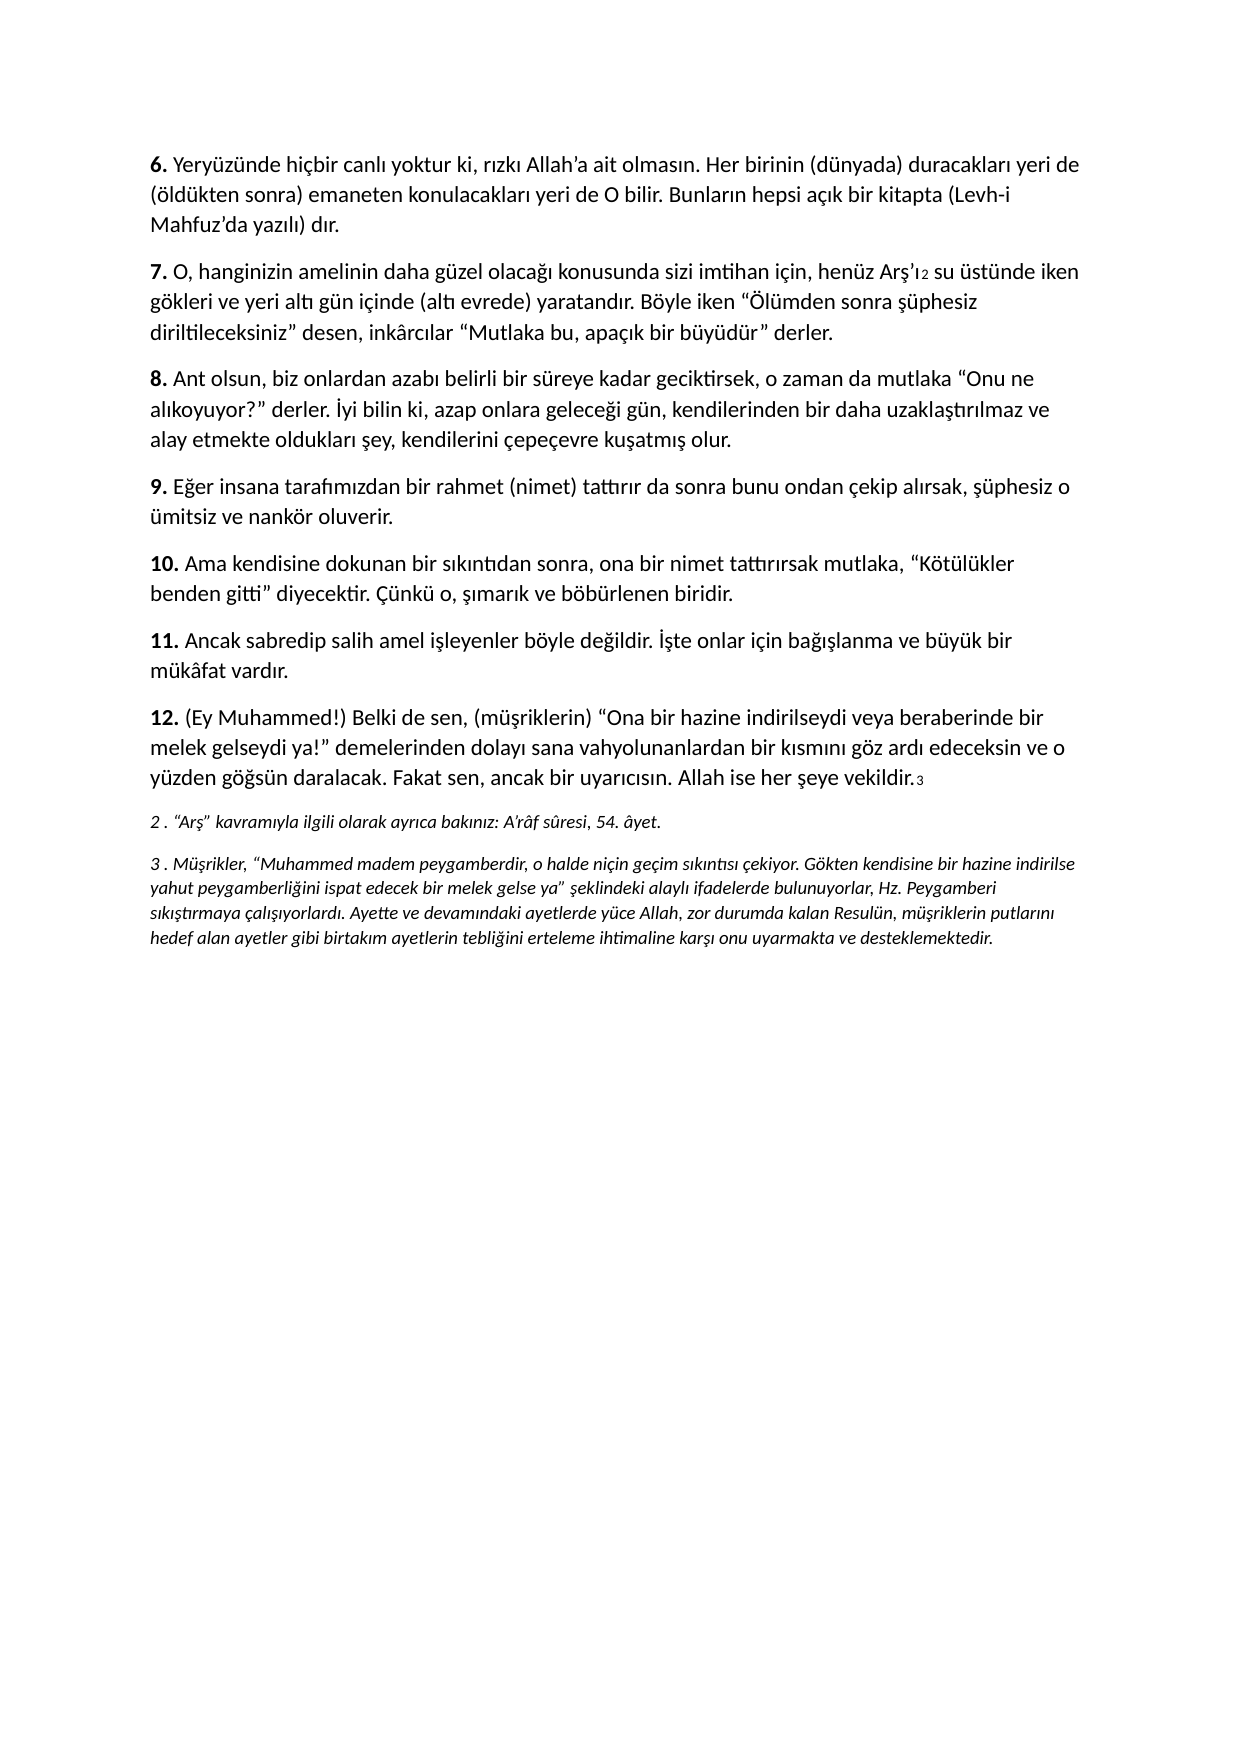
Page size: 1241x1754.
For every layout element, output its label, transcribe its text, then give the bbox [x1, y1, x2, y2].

text 10. Ama kendisine dokunan bir sıkıntıdan sonra, ona bir nimet tattırırsak mutlaka, “Kötülükler benden gitti” diyecektir. Çünkü o, şımarık ve böbürlenen biridir. [150, 549, 1090, 607]
text 12. (Ey Muhammed!) Belki de sen, (müşriklerin) “Ona bir hazine indirilseydi veya beraberinde bir melek gelseydi ya!” demelerinden dolayı sana vahyolunanlardan bir kısmını göz ardı edeceksin ve o yüzden göğsün daralacak. Fakat sen, ancak bir uyarıcısın. Allah ise her şeye vekildir.3 [150, 703, 1090, 792]
text 8. Ant olsun, biz onlardan azabı belirli bir süreye kadar geciktirsek, o zaman da mutlaka “Onu ne alıkoyuyor?” derler. İyi bilin ki, azap onlara geleceği gün, kendilerinden bir daha uzaklaştırılmaz ve alay etmekte oldukları şey, kendilerini çepeçevre kuşatmış olur. [150, 364, 1090, 453]
text 3 . Müşrikler, “Muhammed madem peygamberdir, o halde niçin geçim sıkıntısı çekiyor. Gökten kendisine bir hazine indirilse yahut peygamberliğini ispat edecek bir melek gelse ya” şeklindeki alaylı ifadelerde bulunuyorlar, Hz. Peygamberi sıkıştırmaya çalışıyorlardı. Ayette ve devamındaki ayetlerde yüce Allah, zor durumda kalan Resulün, müşriklerin putlarını hedef alan ayetler gibi birtakım ayetlerin tebliğini erteleme ihtimaline karşı onu uyarmakta ve desteklemektedir. [150, 852, 1090, 949]
text 11. Ancak sabredip salih amel işleyenler böyle değildir. İşte onlar için bağışlanma ve büyük bir mükâfat vardır. [150, 626, 1090, 684]
text 7. O, hanginizin amelinin daha güzel olacağı konusunda sizi imtihan için, henüz Arş’ı2 su üstünde iken gökleri ve yeri altı gün içinde (altı evrede) yaratandır. Böyle iken “Ölümden sonra şüphesiz diriltileceksiniz” desen, inkârcılar “Mutlaka bu, apaçık bir büyüdür” derler. [150, 257, 1090, 346]
text 2 . “Arş” kavramıyla ilgili olarak ayrıca bakınız: A’râf sûresi, 54. âyet. [150, 810, 1090, 833]
text 9. Eğer insana tarafımızdan bir rahmet (nimet) tattırır da sonra bunu ondan çekip alırsak, şüphesiz o ümitsiz ve nankör oluverir. [150, 472, 1090, 530]
text 6. Yeryüzünde hiçbir canlı yoktur ki, rızkı Allah’a ait olmasın. Her birinin (dünyada) duracakları yeri de (öldükten sonra) emaneten konulacakları yeri de O bilir. Bunların hepsi açık bir kitapta (Levh-i Mahfuz’da yazılı) dır. [150, 150, 1090, 238]
